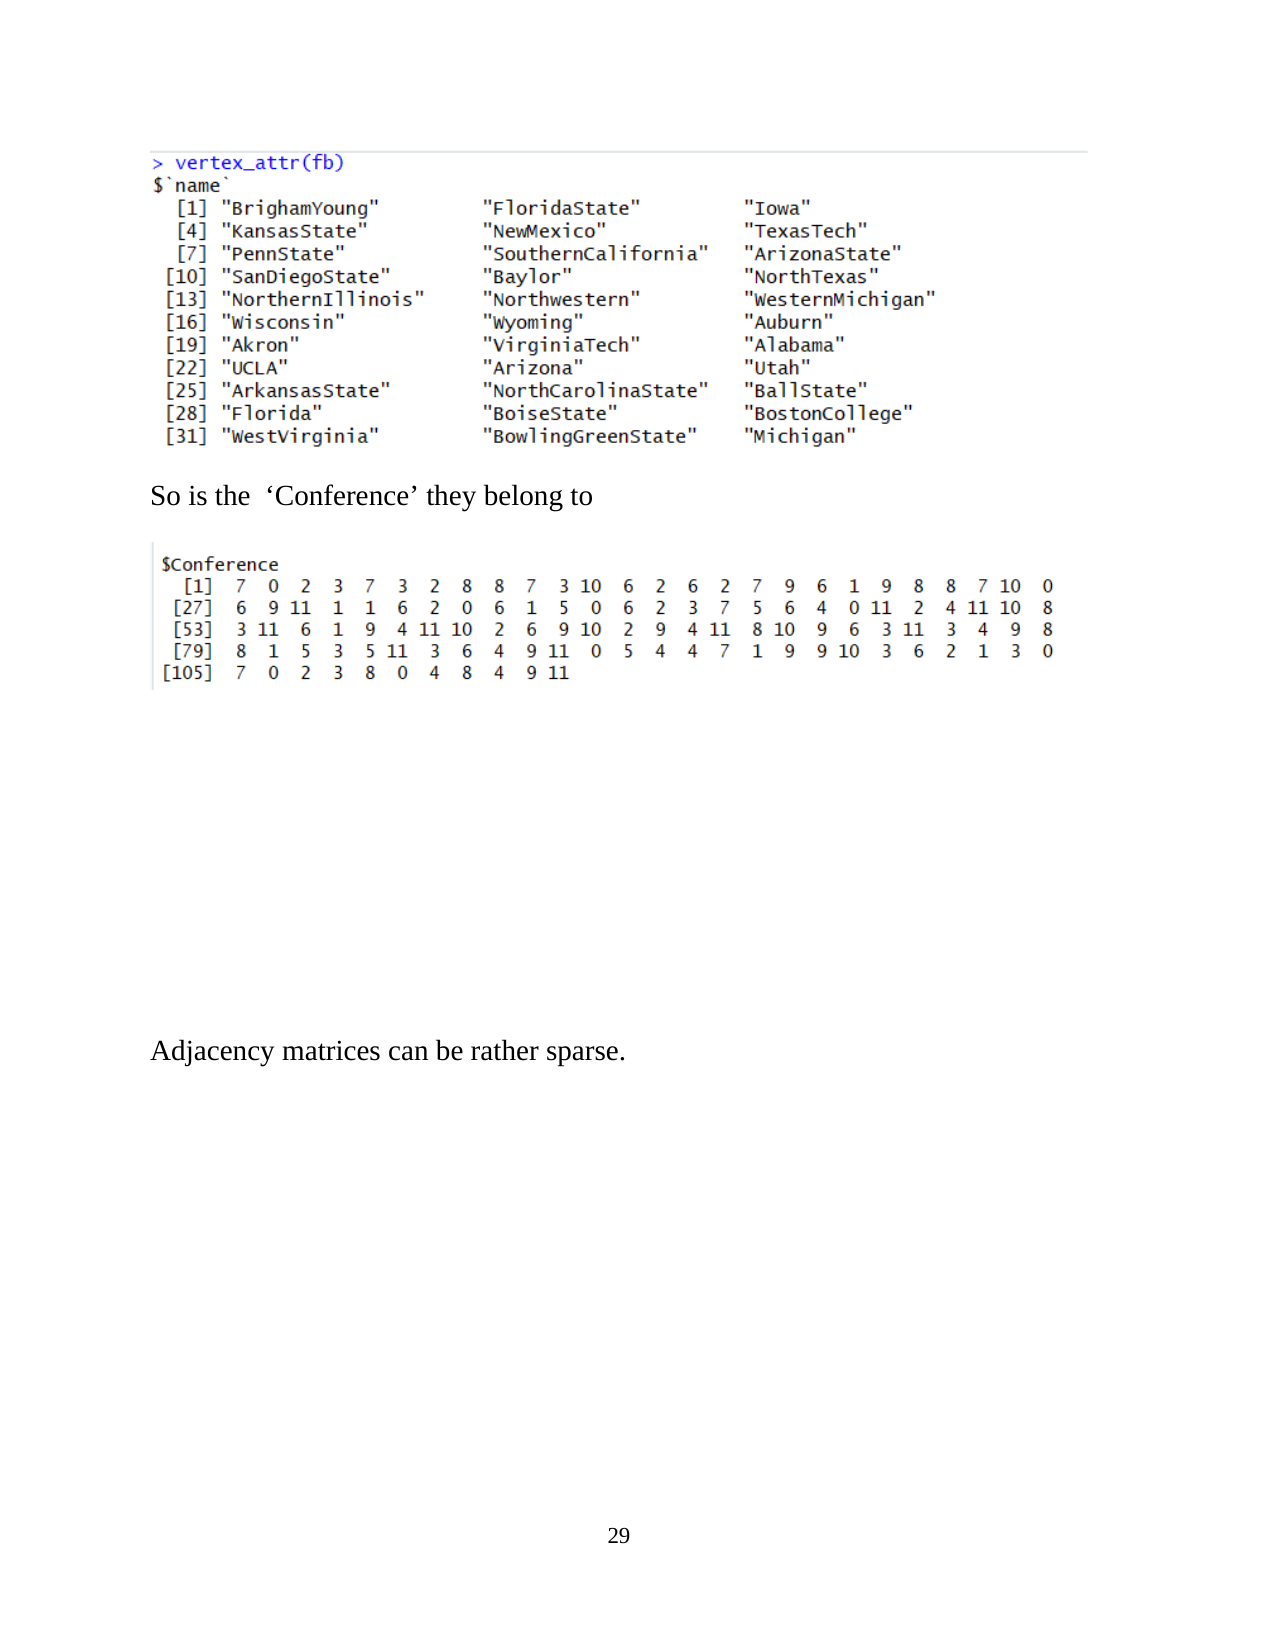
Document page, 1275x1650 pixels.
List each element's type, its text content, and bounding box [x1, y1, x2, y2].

text Adjacency matrices can be rather sparse. [150, 1033, 1087, 1067]
picture [150, 542, 1088, 690]
text So is the ‘Conference’ they belong to [150, 478, 1087, 512]
picture [150, 150, 1088, 448]
